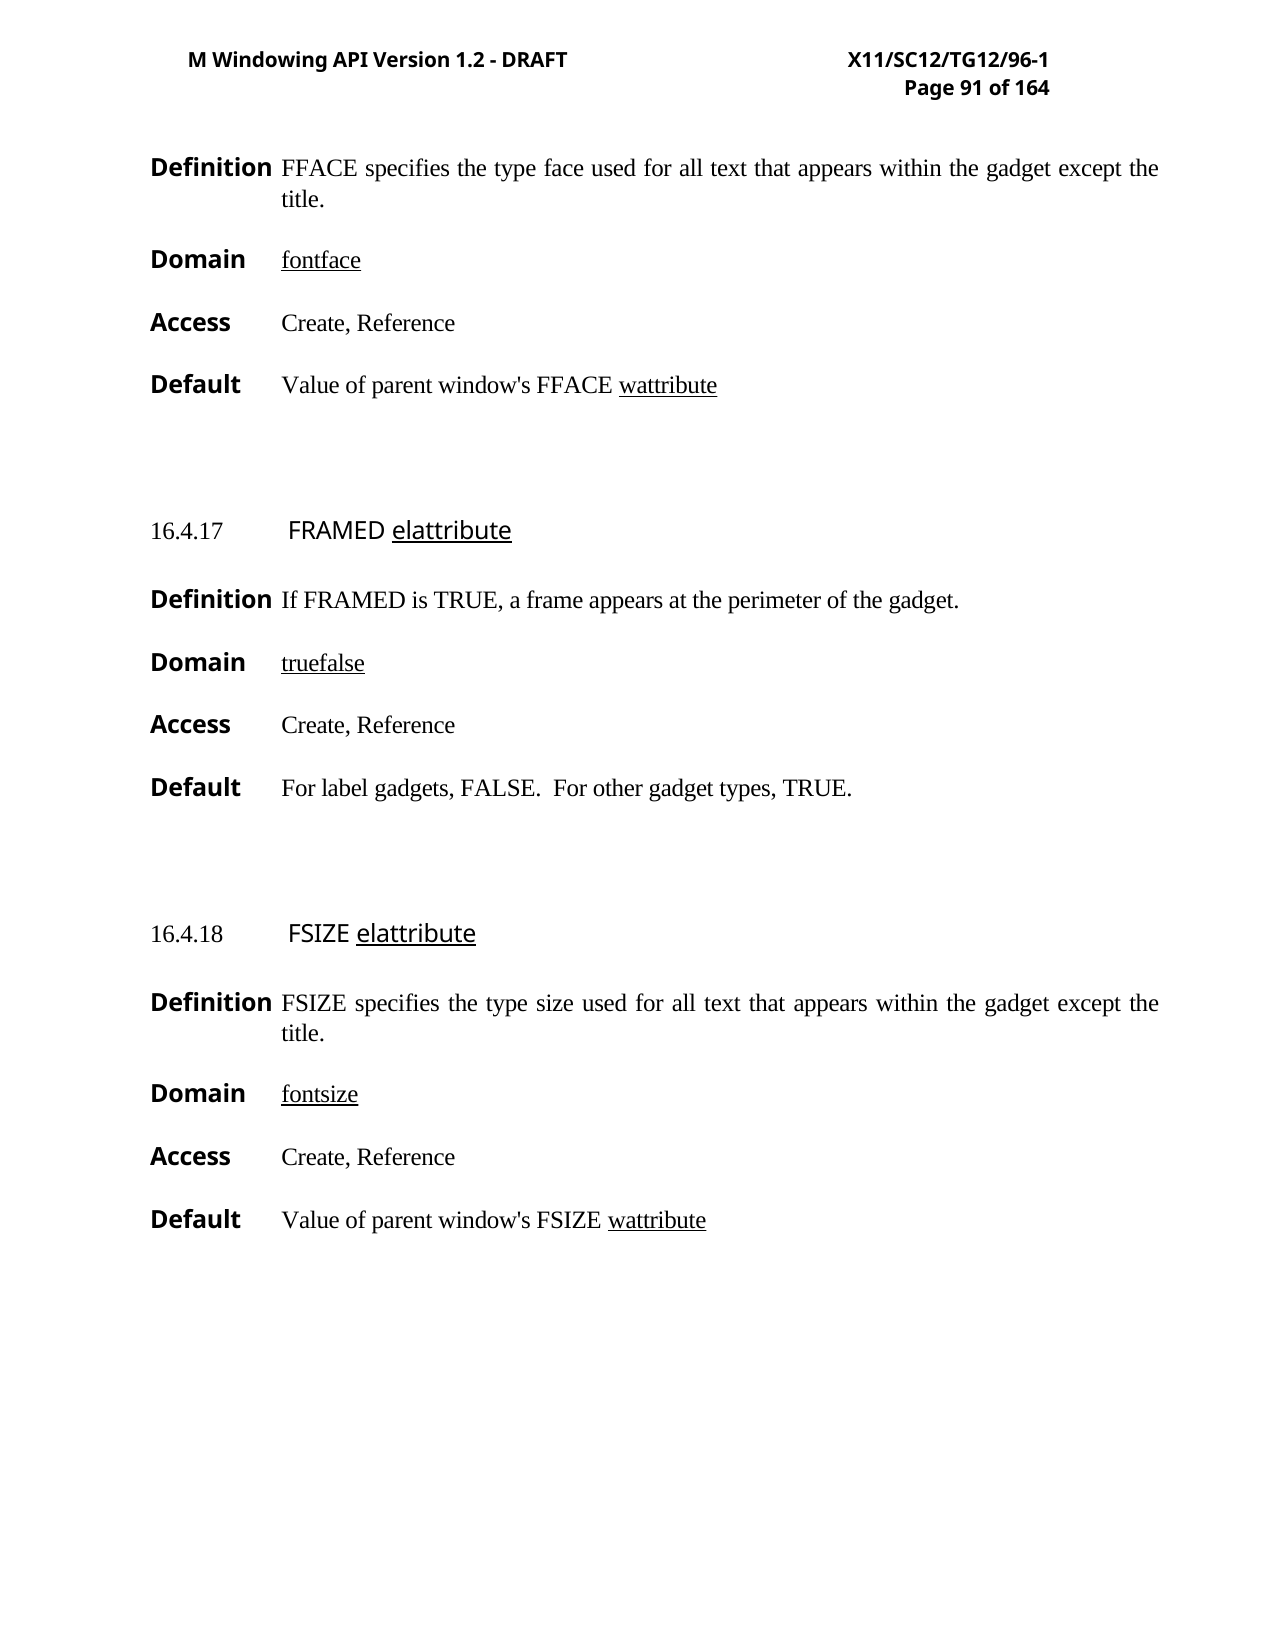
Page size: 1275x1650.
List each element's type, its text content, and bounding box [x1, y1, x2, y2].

text Default For label gadgets, FALSE. For other gadget types, TRUE. [150, 770, 1160, 804]
text Definition FFACE specifies the type face used for all text that appears within the gadget except the title. [150, 150, 1160, 213]
text Domain fontface [150, 242, 1160, 276]
list FRAMED elattribute [150, 512, 1160, 547]
text Domain fontsize [150, 1076, 1160, 1110]
text Definition FSIZE specifies the type size used for all text that appears within the gadget except the title. [150, 984, 1160, 1047]
text Default Value of parent window's FSIZE wattribute [150, 1202, 1160, 1236]
list FSIZE elattribute [150, 915, 1160, 949]
text Access Create, Reference [150, 1139, 1160, 1173]
text Access Create, Reference [150, 707, 1160, 741]
text Default Value of parent window's FFACE wattribute [150, 367, 1160, 401]
text Domain truefalse [150, 644, 1160, 678]
text Access Create, Reference [150, 304, 1160, 338]
text Definition If FRAMED is TRUE, a frame appears at the perimeter of the gadget. [150, 582, 1160, 616]
